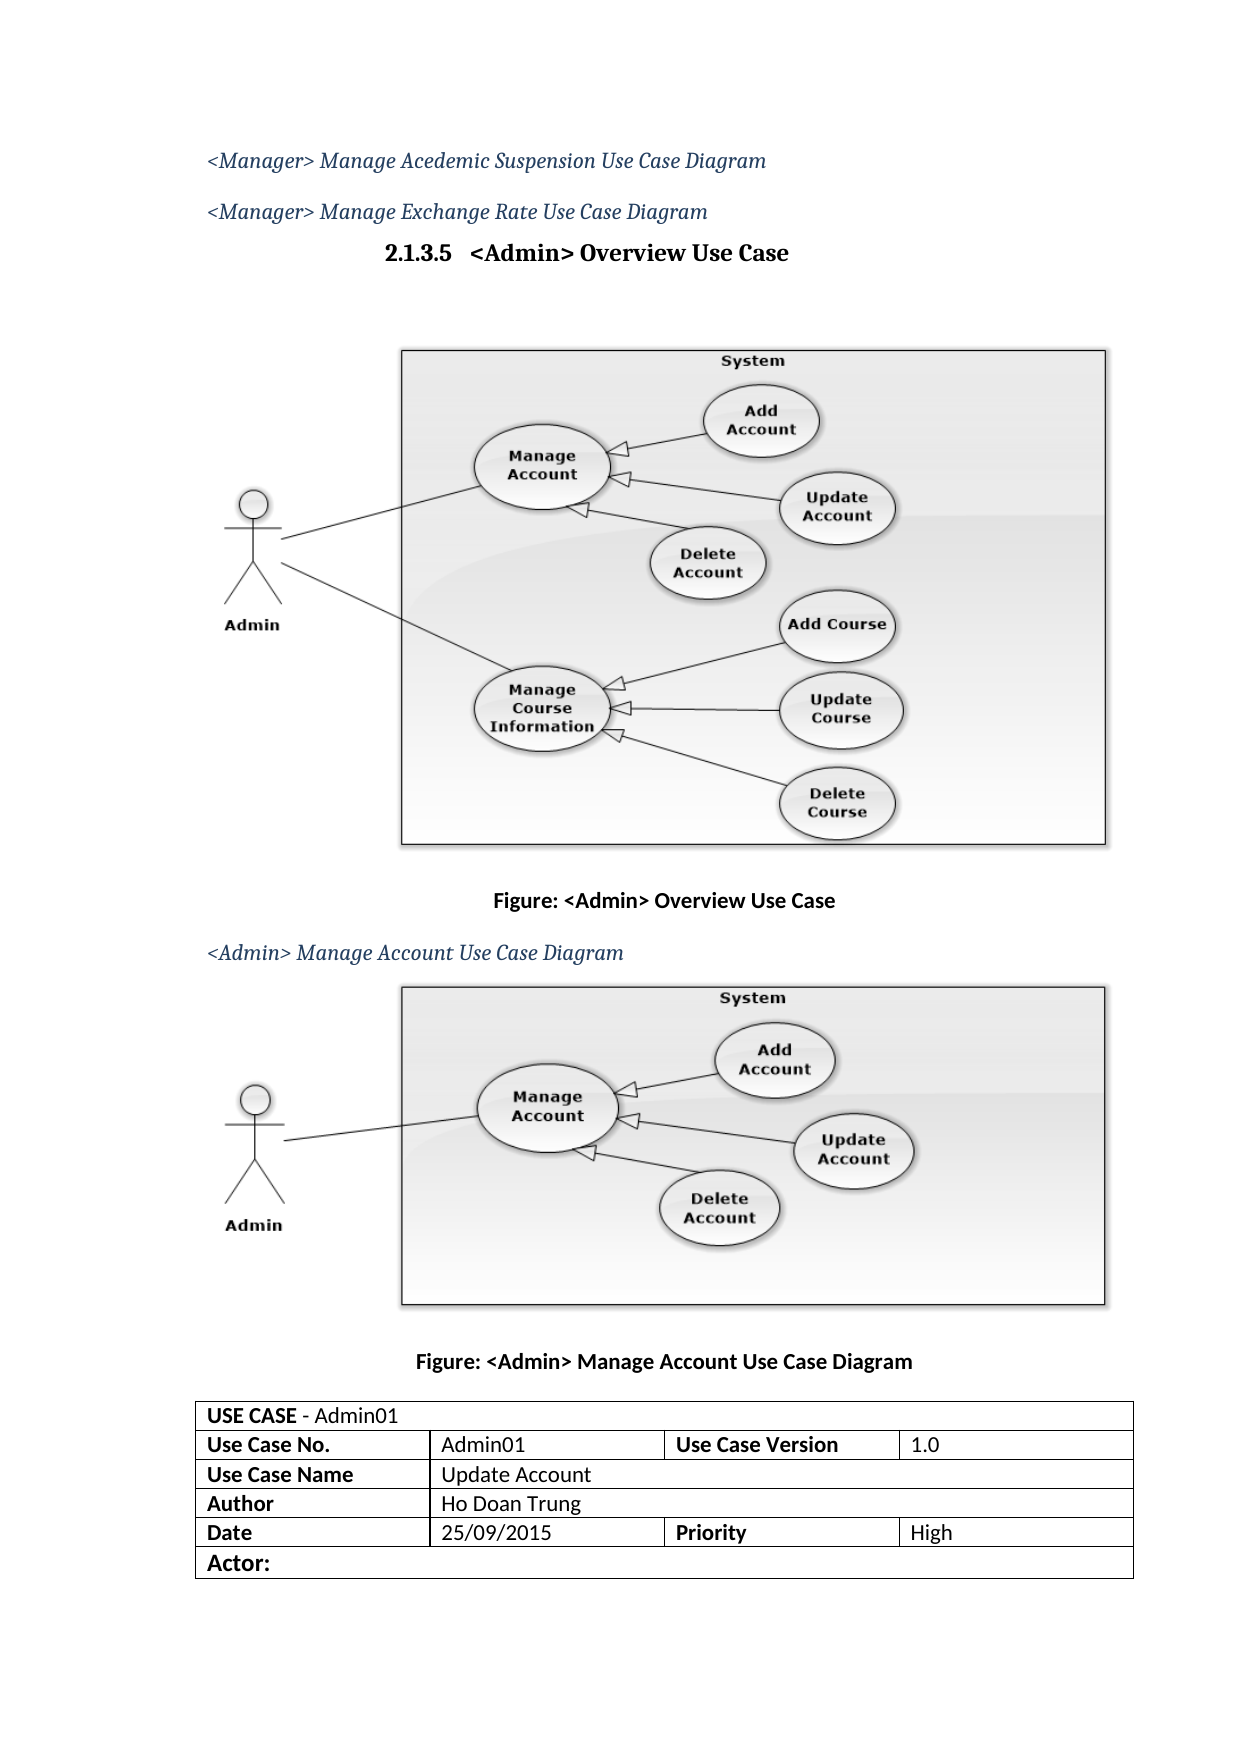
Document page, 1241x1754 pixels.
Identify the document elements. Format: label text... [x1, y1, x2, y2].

table_header USE CASE - Admin01 [196, 1402, 1133, 1429]
table_cell Priority [665, 1518, 899, 1546]
picture [206, 333, 1123, 862]
table_cell Ho Doan Trung [431, 1489, 1133, 1517]
subtitle <Admin> Overview Use Case [385, 239, 1122, 268]
picture [206, 970, 1123, 1323]
table_cell Date [196, 1518, 429, 1546]
subtitle <Admin> Manage Account Use Case Diagram [207, 940, 1122, 966]
table_cell High [900, 1518, 1133, 1546]
subtitle <Manager> Manage Acedemic Suspension Use Case Diagram [207, 148, 1122, 174]
table_cell Author [196, 1489, 429, 1517]
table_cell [196, 1547, 1133, 1577]
text Figure: <Admin> Overview Use Case [207, 887, 1122, 915]
table_cell Admin01 [431, 1431, 664, 1459]
table_cell Update Account [431, 1460, 1133, 1488]
table_cell Use Case No. [196, 1431, 429, 1459]
table_cell 1.0 [900, 1431, 1133, 1459]
text Figure: <Admin> Manage Account Use Case Diagram [207, 1347, 1122, 1376]
table_cell Use Case Version [665, 1431, 899, 1459]
table_cell 25/09/2015 [431, 1518, 664, 1546]
subtitle <Manager> Manage Exchange Rate Use Case Diagram [207, 199, 1122, 225]
table_cell Use Case Name [196, 1460, 429, 1488]
